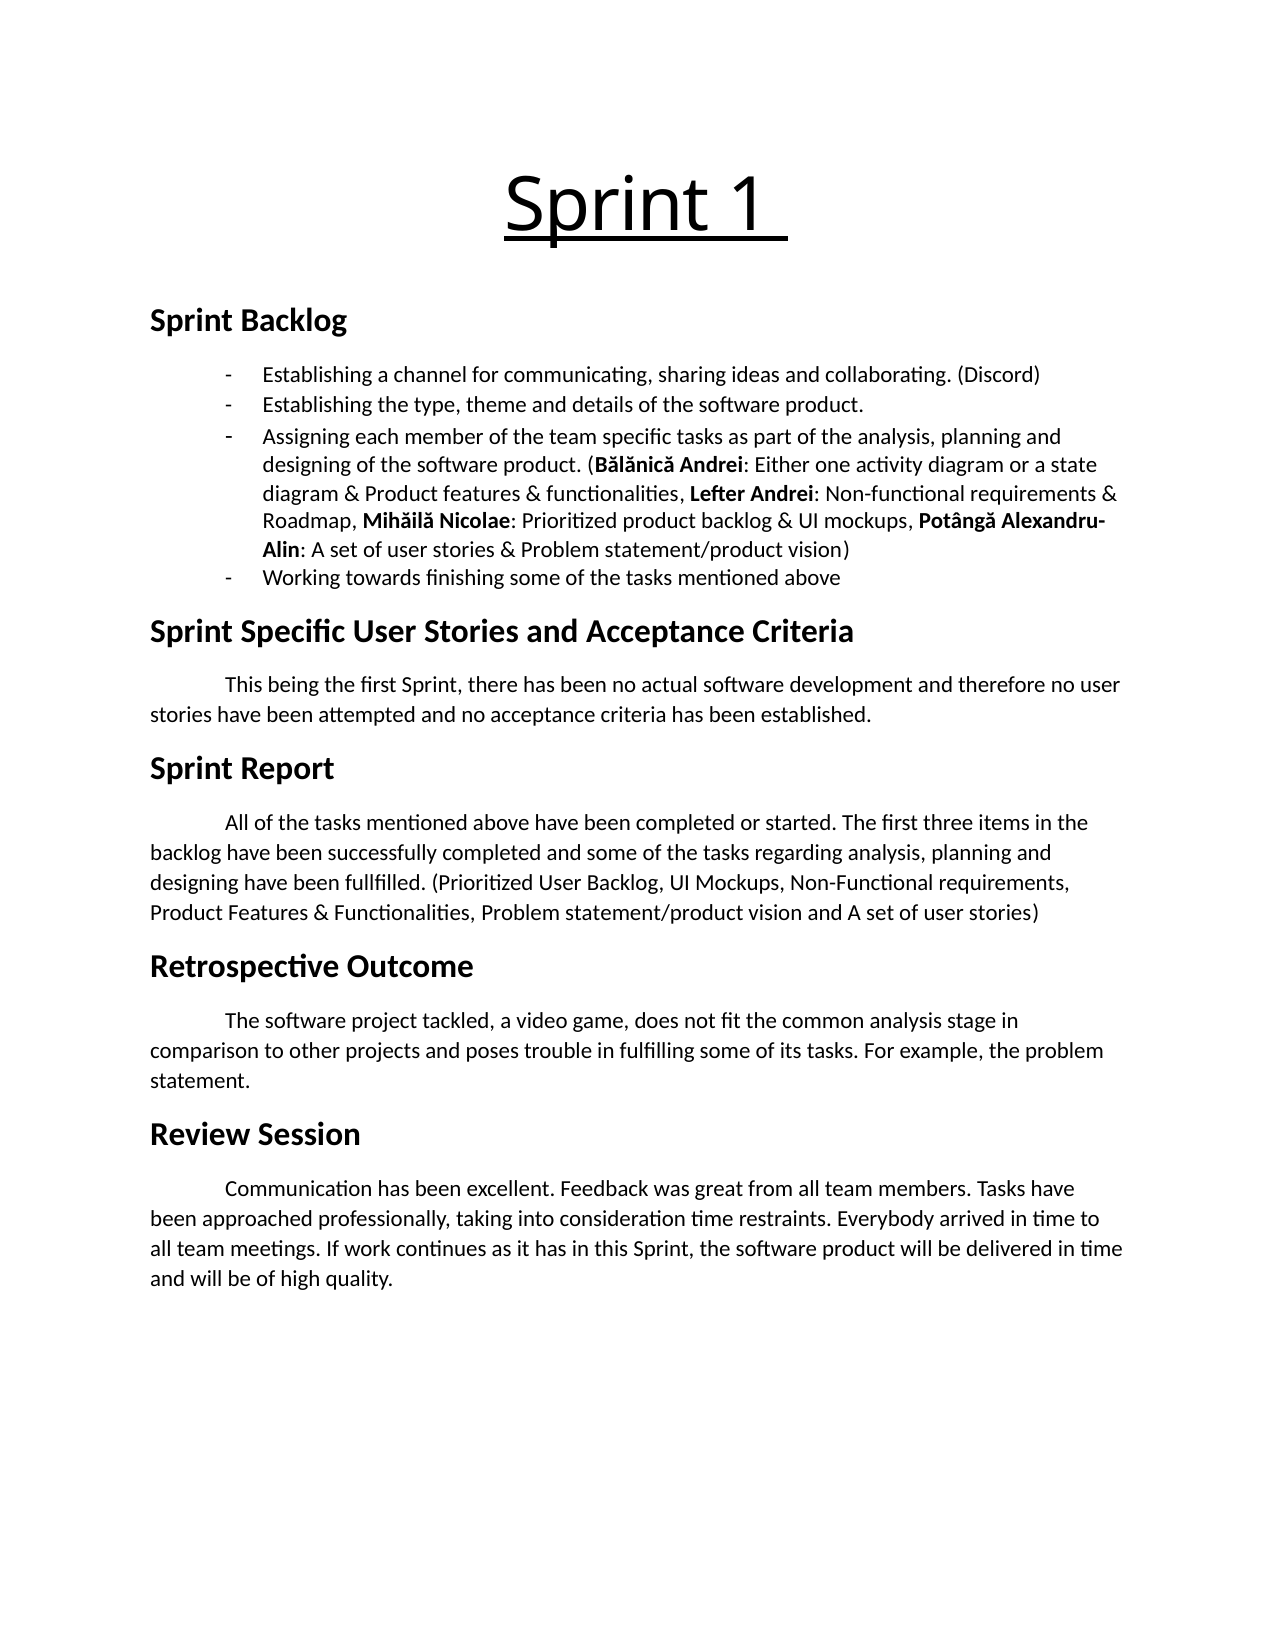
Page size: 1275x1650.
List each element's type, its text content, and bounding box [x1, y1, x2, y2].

text This being the first Sprint, there has been no actual software development and therefore no user stories have been attempted and no acceptance criteria has been established. [150, 670, 1125, 728]
text Retrospective Outcome [150, 945, 1125, 986]
list Establishing the type, theme and details of the software product. [225, 390, 1125, 418]
text Communication has been excellent. Feedback was great from all team members. Tasks have been approached professionally, taking into consideration time restraints. Everybody arrived in time to all team meetings. If work continues as it has in this Sprint, the software product will be delivered in time and will be of high quality. [150, 1174, 1125, 1293]
text Sprint Report [150, 747, 1125, 788]
text Sprint Backlog [150, 299, 1125, 340]
text Review Session [150, 1113, 1125, 1154]
text Sprint Specific User Stories and Acceptance Criteria [150, 609, 1125, 650]
title Sprint 1 [150, 150, 1125, 252]
list Working towards finishing some of the tasks mentioned above [225, 563, 1125, 591]
text The software project tackled, a video game, does not fit the common analysis stage in comparison to other projects and poses trouble in fulfilling some of its tasks. For example, the problem statement. [150, 1006, 1125, 1094]
text All of the tasks mentioned above have been completed or started. The first three items in the backlog have been successfully completed and some of the tasks regarding analysis, planning and designing have been fullfilled. (Prioritized User Backlog, UI Mockups, Non-Functional requirements, Product Features & Functionalities, Problem statement/product vision and A set of user stories) [150, 808, 1125, 927]
list Establishing a channel for communicating, sharing ideas and collaborating. (Discord) [225, 360, 1125, 388]
list Assigning each member of the team specific tasks as part of the analysis, planning and designing of the software product. (Bălănică Andrei: Either one activity diagram or a state diagram & Product features & functionalities, Lefter Andrei: Non-functional requirements & Roadmap, Mihăilă Nicolae: Prioritized product backlog & UI mockups, Potângă Alexandru-Alin: A set of user stories & Problem statement/product vision) [225, 420, 1125, 563]
